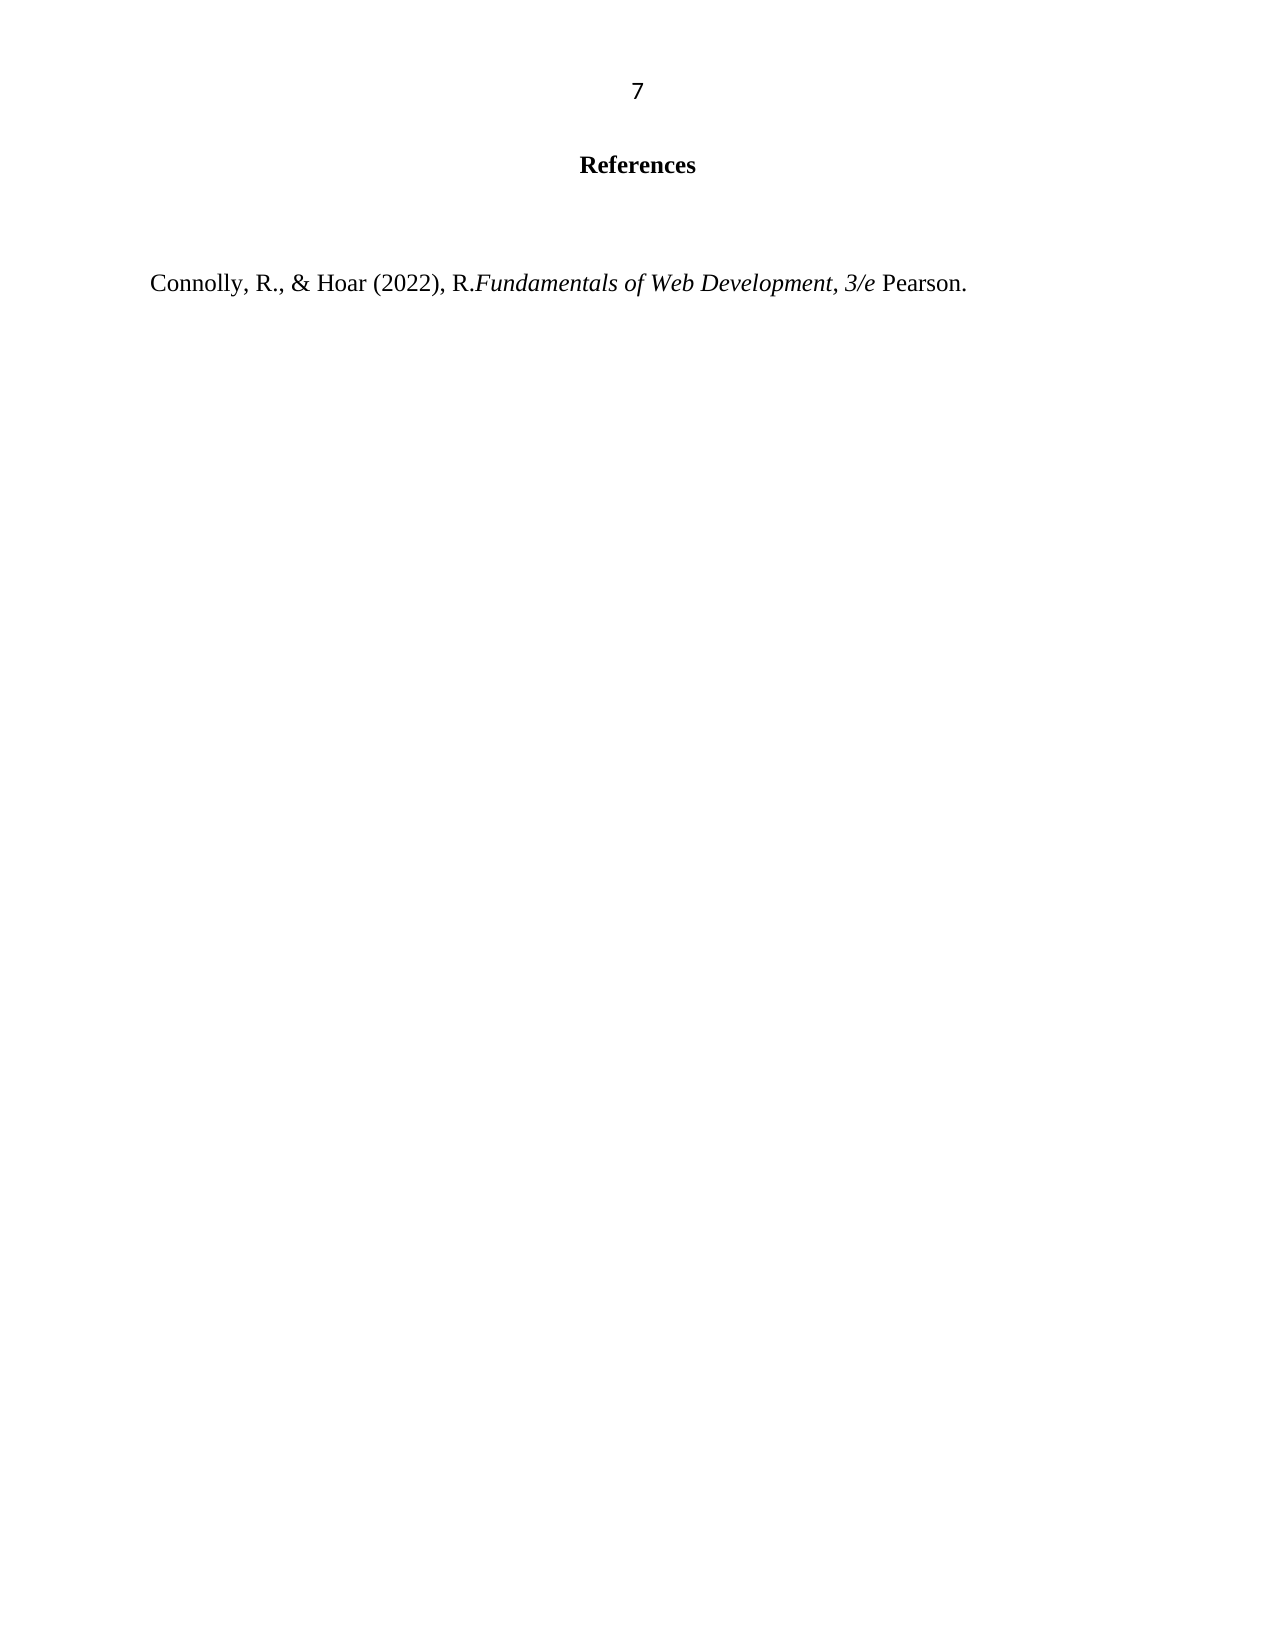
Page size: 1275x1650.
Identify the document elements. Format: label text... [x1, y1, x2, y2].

text References [150, 150, 1125, 179]
text Connolly, R., & Hoar (2022), R.Fundamentals of Web Development, 3/e Pearson. [150, 268, 1125, 296]
